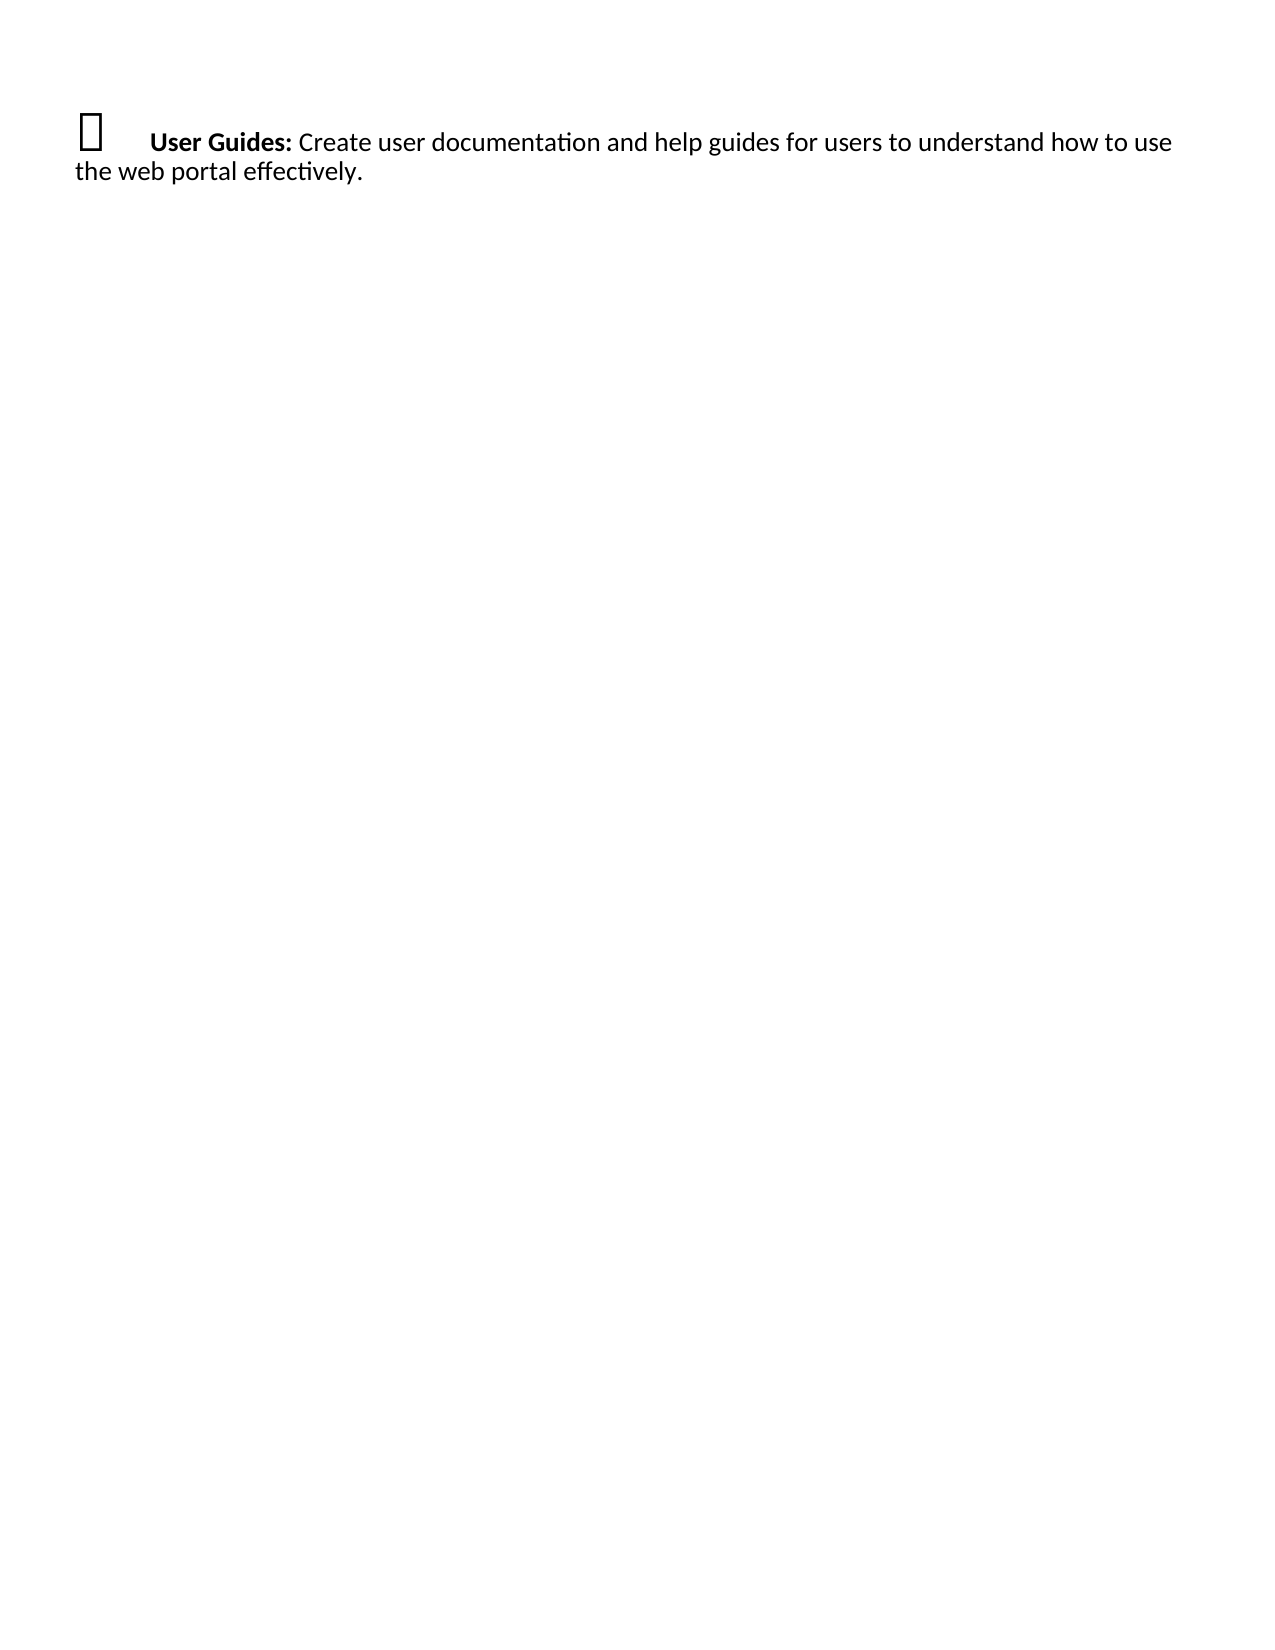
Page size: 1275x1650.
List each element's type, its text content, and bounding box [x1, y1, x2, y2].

list User Guides: Create user documentation and help guides for users to understand how to use the web portal effectively. [75, 107, 1200, 188]
